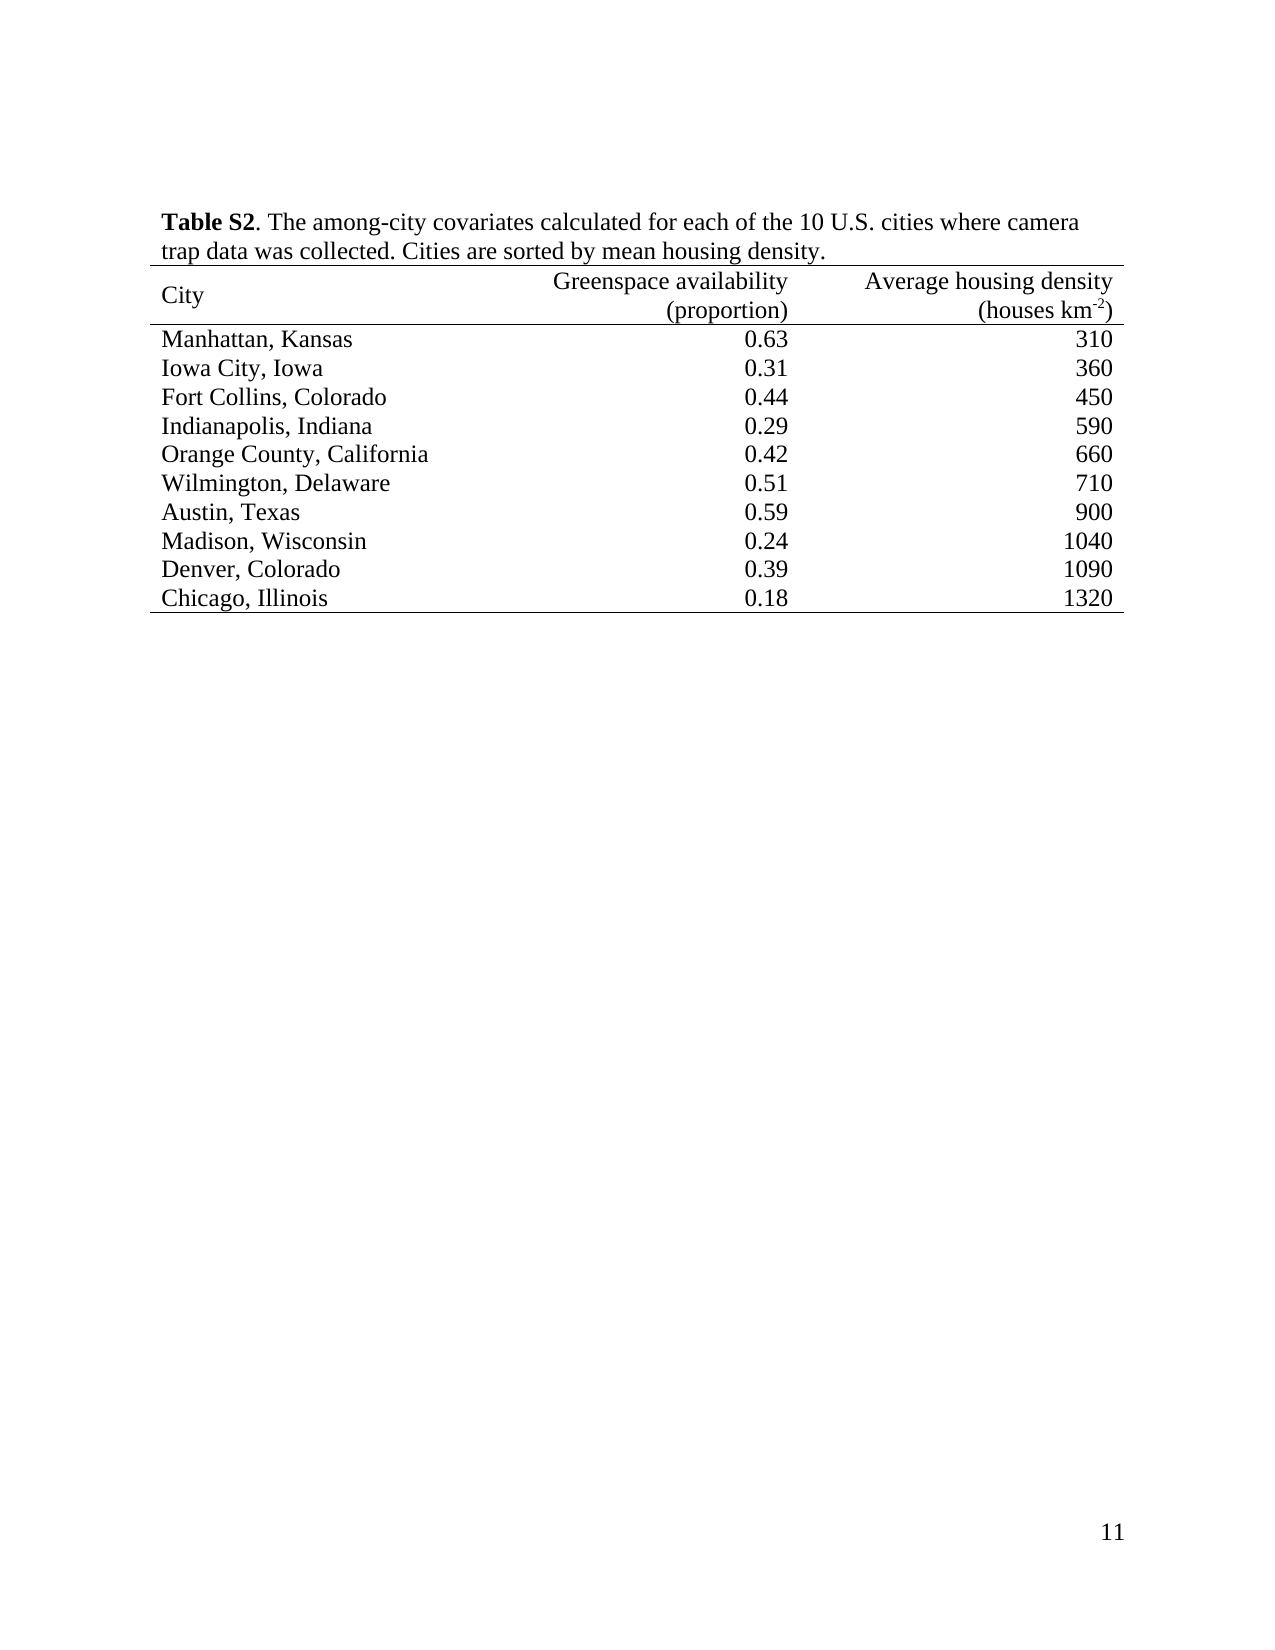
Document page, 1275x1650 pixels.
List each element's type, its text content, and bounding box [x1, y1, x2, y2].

table_cell 450 [799, 382, 1124, 411]
table_cell Denver, Colorado [150, 555, 474, 583]
table_cell 0.63 [475, 325, 799, 353]
table_cell 1090 [799, 555, 1124, 583]
table_cell 0.29 [475, 411, 799, 439]
table_cell 0.42 [475, 440, 799, 468]
table_cell City [150, 266, 474, 323]
table_cell Greenspace availability (proportion) [475, 266, 799, 323]
table_cell 0.18 [475, 583, 799, 612]
table_cell Orange County, California [150, 440, 474, 468]
table_cell Chicago, Illinois [150, 583, 474, 612]
table_cell Austin, Texas [150, 497, 474, 526]
table_cell 660 [799, 440, 1124, 468]
table_cell 0.51 [475, 468, 799, 497]
table_cell 1320 [799, 583, 1124, 612]
table_cell 0.31 [475, 353, 799, 382]
table_cell Manhattan, Kansas [150, 325, 474, 353]
table_cell 900 [799, 497, 1124, 526]
table_header Table S2. The among-city covariates calculated for each of the 10 U.S. cities where camera trap data was collected. Cities are sorted by mean housing density. [150, 208, 1124, 265]
table_cell 0.39 [475, 555, 799, 583]
table_cell Average housing density (houses km-2) [799, 266, 1124, 323]
table_cell 0.44 [475, 382, 799, 411]
table_cell Indianapolis, Indiana [150, 411, 474, 439]
table_cell 710 [799, 468, 1124, 497]
table_cell 590 [799, 411, 1124, 439]
table_cell 0.59 [475, 497, 799, 526]
table_cell 310 [799, 325, 1124, 353]
table_cell Wilmington, Delaware [150, 468, 474, 497]
table_cell 1040 [799, 526, 1124, 554]
table_cell 360 [799, 353, 1124, 382]
table_cell 0.24 [475, 526, 799, 554]
table_cell Madison, Wisconsin [150, 526, 474, 554]
table_cell Iowa City, Iowa [150, 353, 474, 382]
table_cell Fort Collins, Colorado [150, 382, 474, 411]
